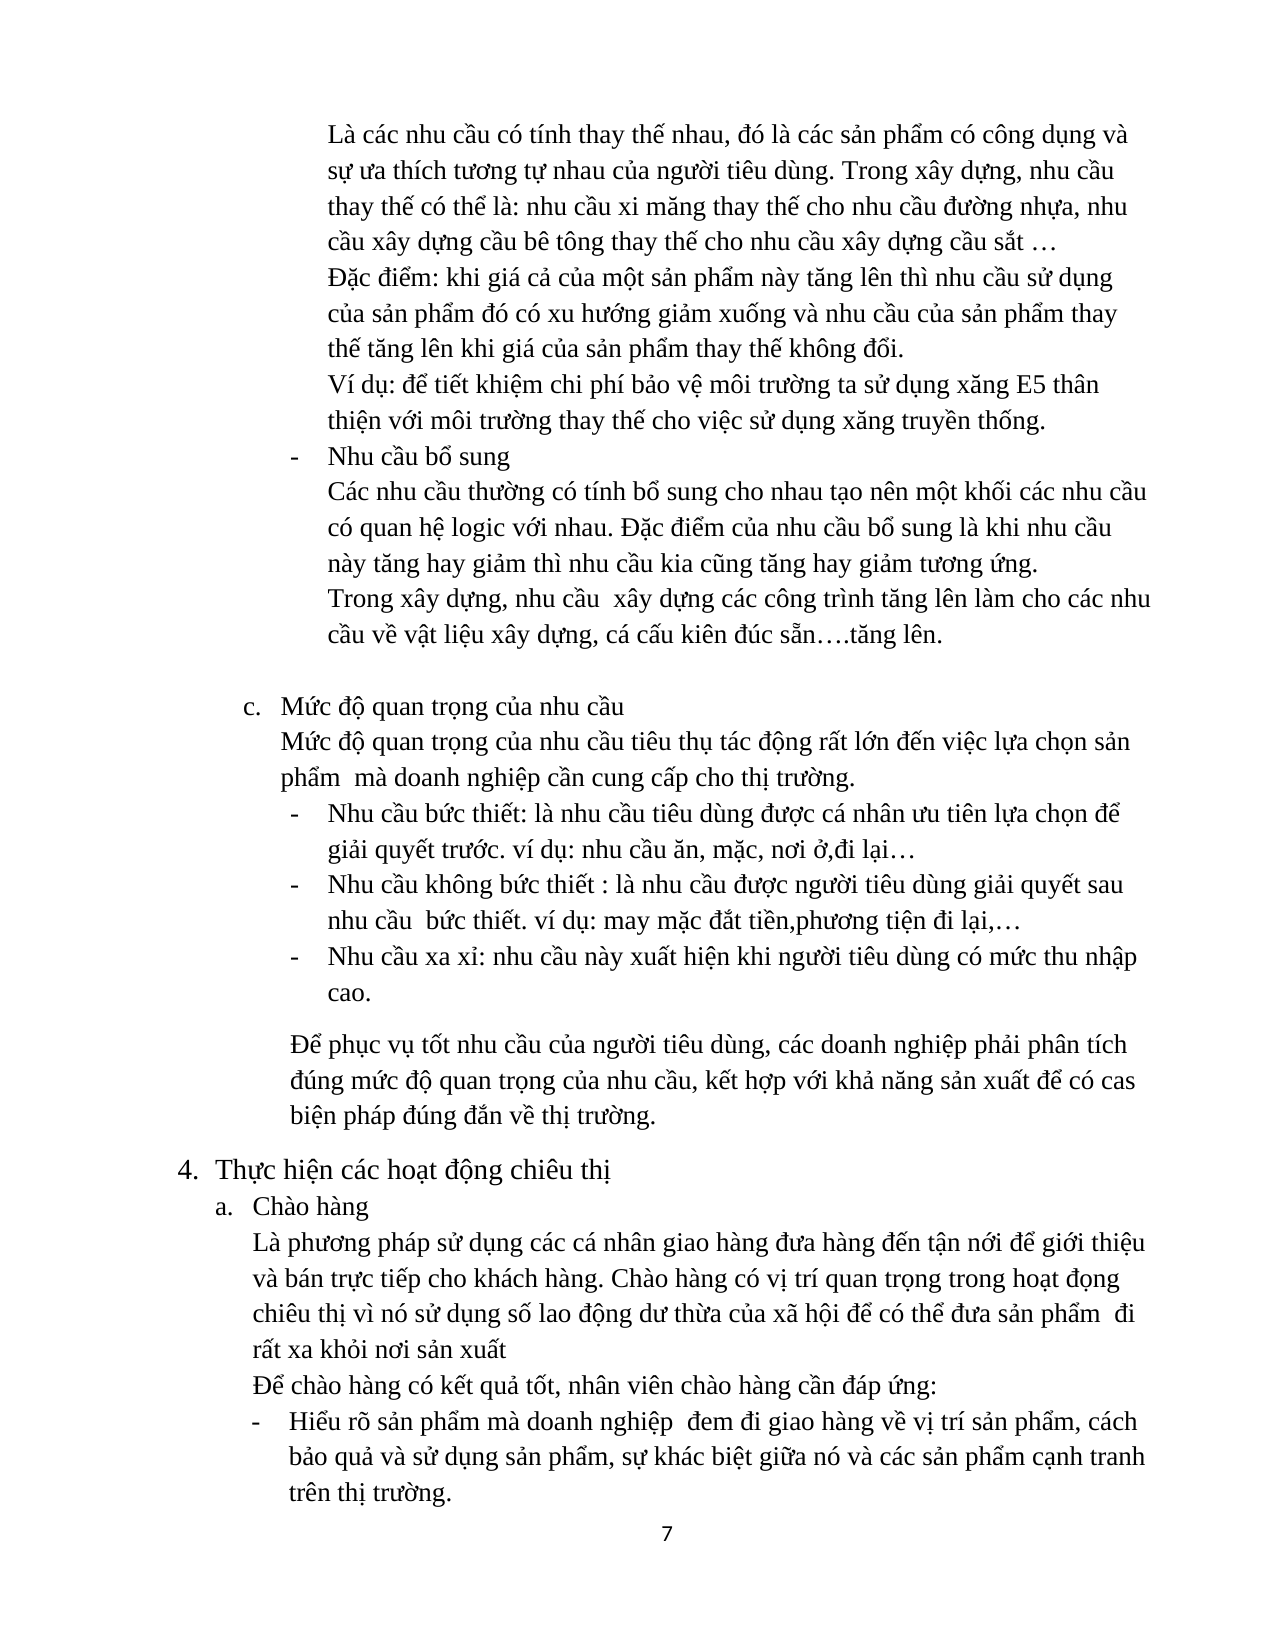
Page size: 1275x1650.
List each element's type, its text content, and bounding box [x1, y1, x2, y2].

list Ví dụ: để tiết khiệm chi phí bảo vệ môi trường ta sử dụng xăng E5 thân thiện với môi trường thay thế cho việc sử dụng xăng truyền thống. [327, 368, 1157, 435]
list Đặc điểm: khi giá cả của một sản phẩm này tăng lên thì nhu cầu sử dụng của sản phẩm đó có xu hướng giảm xuống và nhu cầu của sản phẩm thay thế tăng lên khi giá của sản phẩm thay thế không đổi. [327, 261, 1157, 364]
list Thực hiện các hoạt động chiêu thị [177, 1152, 1157, 1185]
list Nhu cầu bổ sung [290, 440, 1157, 471]
list Là các nhu cầu có tính thay thế nhau, đó là các sản phẩm có công dụng và sự ưa thích tương tự nhau của người tiêu dùng. Trong xây dựng, nhu cầu thay thế có thể là: nhu cầu xi măng thay thế cho nhu cầu đường nhựa, nhu cầu xây dựng cầu bê tông thay thế cho nhu cầu xây dựng cầu sắt … [327, 118, 1157, 256]
list Trong xây dựng, nhu cầu xây dựng các công trình tăng lên làm cho các nhu cầu về vật liệu xây dựng, cá cấu kiên đúc sẵn….tăng lên. [327, 583, 1157, 649]
list Nhu cầu xa xỉ: nhu cầu này xuất hiện khi người tiêu dùng có mức thu nhập cao. [290, 940, 1157, 1007]
list Mức độ quan trọng của nhu cầu tiêu thụ tác động rất lớn đến việc lựa chọn sản phẩm mà doanh nghiệp cần cung cấp cho thị trường. [280, 726, 1157, 792]
list Nhu cầu bức thiết: là nhu cầu tiêu dùng được cá nhân ưu tiên lựa chọn để giải quyết trước. ví dụ: nhu cầu ăn, mặc, nơi ở,đi lại… [290, 797, 1157, 864]
list Các nhu cầu thường có tính bổ sung cho nhau tạo nên một khối các nhu cầu có quan hệ logic với nhau. Đặc điểm của nhu cầu bổ sung là khi nhu cầu này tăng hay giảm thì nhu cầu kia cũng tăng hay giảm tương ứng. [327, 475, 1157, 578]
list Chào hàng [215, 1190, 1157, 1222]
list Mức độ quan trọng của nhu cầu [243, 690, 1157, 721]
list Nhu cầu không bức thiết : là nhu cầu được người tiêu dùng giải quyết sau nhu cầu bức thiết. ví dụ: may mặc đắt tiền,phương tiện đi lại,… [290, 868, 1157, 935]
list Là phương pháp sử dụng các cá nhân giao hàng đưa hàng đến tận nới để giới thiệu và bán trực tiếp cho khách hàng. Chào hàng có vị trí quan trọng trong hoạt đọng chiêu thị vì nó sử dụng số lao động dư thừa của xã hội để có thể đưa sản phẩm đi rất xa khỏi nơi sản xuất [252, 1226, 1157, 1364]
text Để phục vụ tốt nhu cầu của người tiêu dùng, các doanh nghiệp phải phân tích đúng mức độ quan trọng của nhu cầu, kết hợp với khả năng sản xuất để có cas biện pháp đúng đắn về thị trường. [290, 1028, 1157, 1131]
list Để chào hàng có kết quả tốt, nhân viên chào hàng cần đáp ứng: [252, 1369, 1157, 1400]
list Hiểu rõ sản phẩm mà doanh nghiệp đem đi giao hàng về vị trí sản phẩm, cách bảo quả và sử dụng sản phẩm, sự khác biệt giữa nó và các sản phẩm cạnh tranh trên thị trường. [251, 1405, 1157, 1507]
